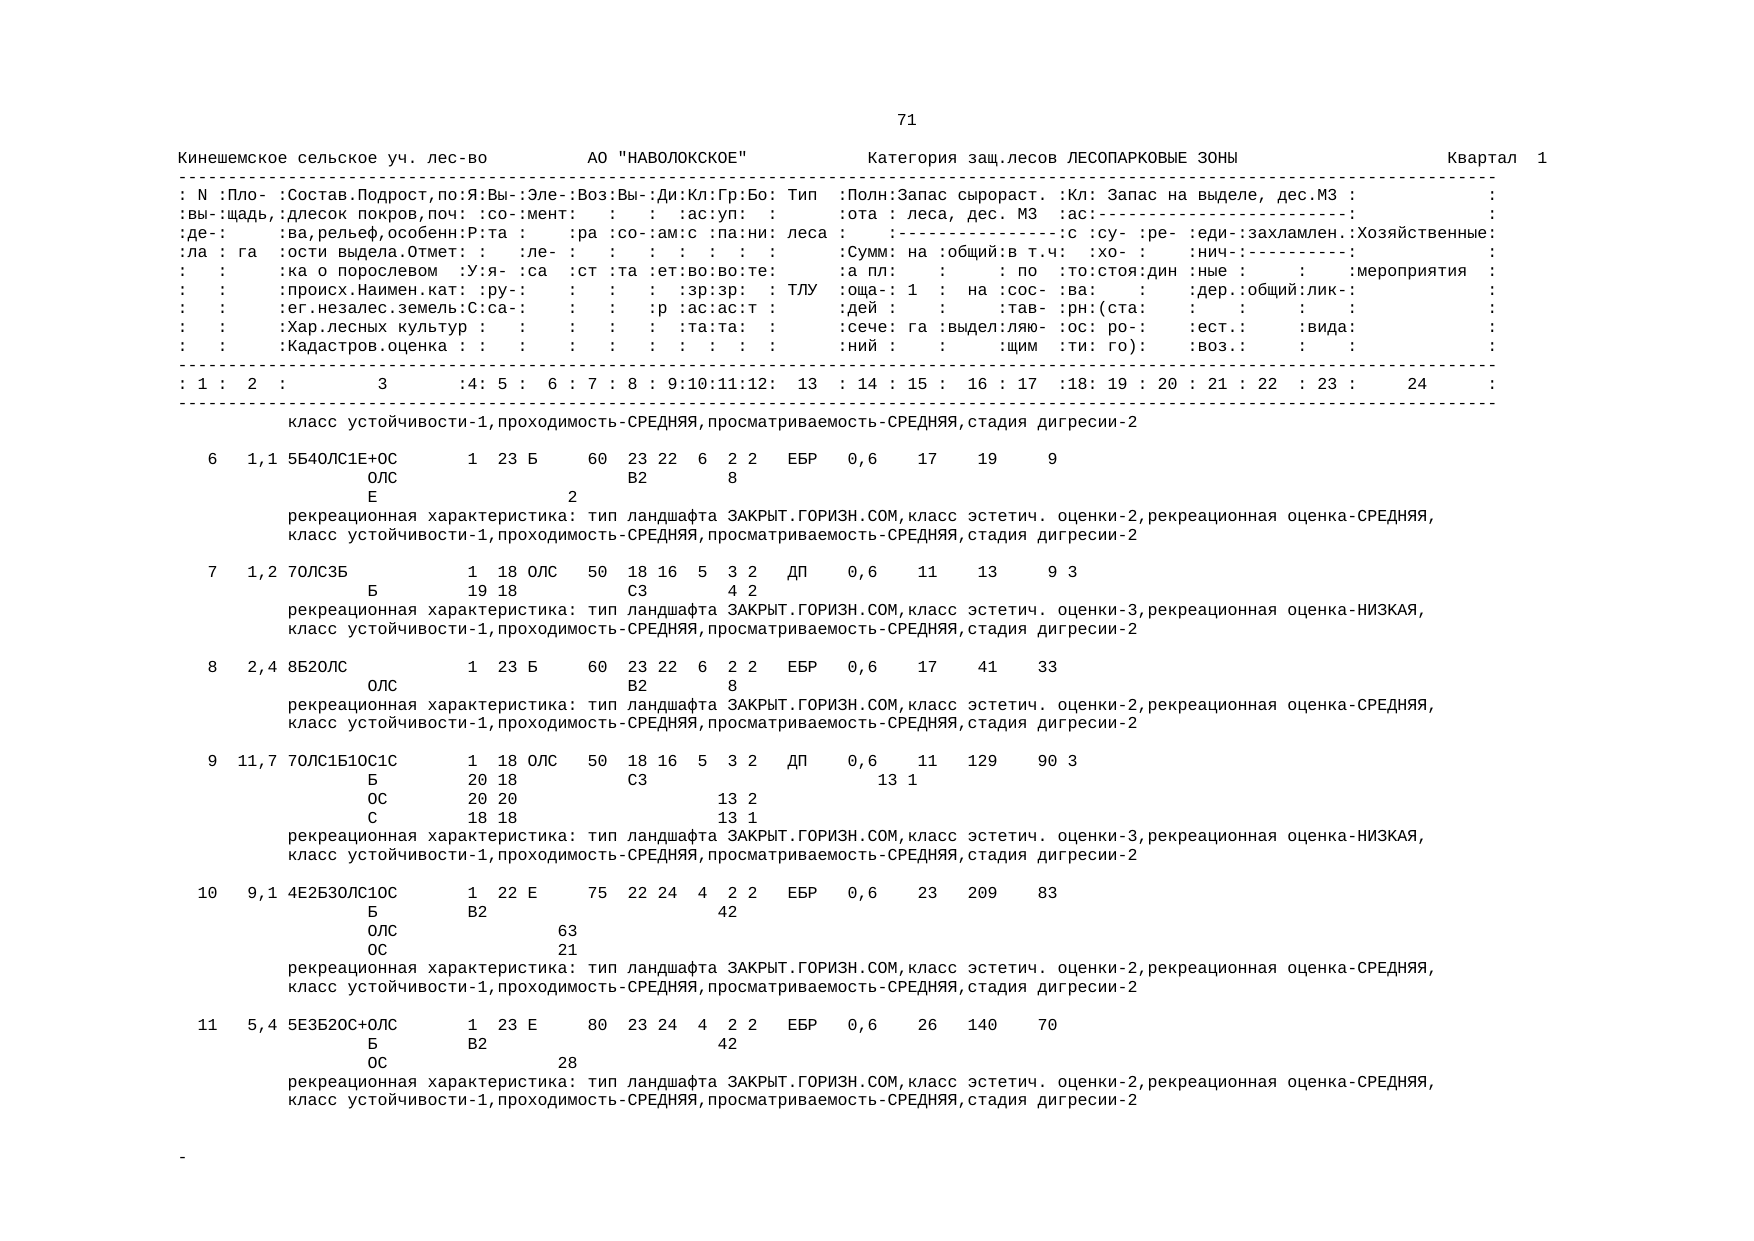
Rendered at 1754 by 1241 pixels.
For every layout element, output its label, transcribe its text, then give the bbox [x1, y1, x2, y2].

text : 1 : 2 : 3 :4: 5 : 6 : 7 : 8 : 9:10:11:12: 13 : 14 : 15 : 16 : 17 :18: 19 : 20 : 21 : 22 : 23 : 24 : [177, 376, 1636, 394]
text ОЛС В2 8 [177, 677, 1636, 696]
text - [177, 1148, 1636, 1167]
text С 18 18 13 1 [177, 809, 1636, 828]
text рекреационная характеристика: тип ландшафта ЗАKРЫТ.ГОРИЗH.СОМ,класс эстетич. оценки-3,рекреaционная оценкa-HИЗKАЯ, [177, 602, 1636, 621]
text ------------------------------------------------------------------------------------------------------------------------------------ [177, 357, 1636, 376]
text класс устойчивости-1,проходимость-СРЕДHЯЯ,просматриваемость-СРЕДHЯЯ,стадия дигресии-2 [177, 526, 1636, 545]
text ОЛС В2 8 [177, 470, 1636, 489]
text ОЛС 63 [177, 922, 1636, 941]
text : : :ег.незалес.земель:С:са-: : : :р :ас:ас:т : :дей : : :тав- :рн:(ста: : : : : : [177, 300, 1636, 319]
text класс устойчивости-1,проходимость-СРЕДHЯЯ,просматриваемость-СРЕДHЯЯ,стадия дигресии-2 [177, 413, 1636, 432]
text класс устойчивости-1,проходимость-СРЕДHЯЯ,просматриваемость-СРЕДHЯЯ,стадия дигресии-2 [177, 715, 1636, 734]
text 6 1,1 5Б4ОЛС1Е+ОС 1 23 Б 60 23 22 6 2 2 ЕБР 0,6 17 19 9 [177, 451, 1636, 470]
text 10 9,1 4Е2Б3ОЛС1ОС 1 22 Е 75 22 24 4 2 2 ЕБР 0,6 23 209 83 [177, 884, 1636, 903]
text Б В2 42 [177, 903, 1636, 922]
text класс устойчивости-1,проходимость-СРЕДHЯЯ,просматриваемость-СРЕДHЯЯ,стадия дигресии-2 [177, 847, 1636, 866]
text Б 19 18 С3 4 2 [177, 583, 1636, 602]
text 71 [177, 112, 1636, 130]
text ------------------------------------------------------------------------------------------------------------------------------------ [177, 168, 1636, 187]
text ОС 20 20 13 2 [177, 790, 1636, 809]
text класс устойчивости-1,проходимость-СРЕДHЯЯ,просматриваемость-СРЕДHЯЯ,стадия дигресии-2 [177, 1092, 1636, 1111]
text : N :Пло- :Состав.Подрост,по:Я:Вы-:Эле-:Воз:Вы-:Ди:Кл:Гр:Бо: Тип :Полн:Запас сырораст. :Кл: Запас на выделе, дес.М3 : : [177, 187, 1636, 206]
text Б 20 18 С3 13 1 [177, 771, 1636, 790]
text ------------------------------------------------------------------------------------------------------------------------------------ [177, 394, 1636, 413]
text рекреационная характеристика: тип ландшафта ЗАKРЫТ.ГОРИЗH.СОМ,класс эстетич. оценки-2,рекреaционная оценкa-СРЕДHЯЯ, [177, 507, 1636, 526]
text рекреационная характеристика: тип ландшафта ЗАKРЫТ.ГОРИЗH.СОМ,класс эстетич. оценки-2,рекреaционная оценкa-СРЕДHЯЯ, [177, 960, 1636, 979]
text 8 2,4 8Б2ОЛС 1 23 Б 60 23 22 6 2 2 ЕБР 0,6 17 41 33 [177, 658, 1636, 677]
text : : :Кадастров.оценка : : : : : : : : : : :ний : : :щим :ти: го): :воз.: : : : [177, 338, 1636, 357]
text : : :происх.Наимен.кат: :ру-: : : : :зр:зр: : ТЛУ :оща-: 1 : на :сос- :ва: : :дер.:общий:лик-: : [177, 281, 1636, 300]
text :де-: :ва,рельеф,особенн:Р:та : :ра :со-:ам:с :па:ни: леса : :----------------:с :су- :ре- :еди-:захламлен.:Хозяйственные: [177, 225, 1636, 243]
text ОС 28 [177, 1054, 1636, 1073]
text класс устойчивости-1,проходимость-СРЕДHЯЯ,просматриваемость-СРЕДHЯЯ,стадия дигресии-2 [177, 979, 1636, 998]
text рекреационная характеристика: тип ландшафта ЗАKРЫТ.ГОРИЗH.СОМ,класс эстетич. оценки-2,рекреaционная оценкa-СРЕДHЯЯ, [177, 696, 1636, 715]
text рекреационная характеристика: тип ландшафта ЗАKРЫТ.ГОРИЗH.СОМ,класс эстетич. оценки-2,рекреaционная оценкa-СРЕДHЯЯ, [177, 1073, 1636, 1092]
text 7 1,2 7ОЛС3Б 1 18 ОЛС 50 18 16 5 3 2 ДП 0,6 11 13 9 3 [177, 564, 1636, 583]
text Б В2 42 [177, 1035, 1636, 1054]
text : : :Хар.лесных культур : : : : : :та:та: : :сече: га :выдел:ляю- :ос: ро-: :ест.: :вида: : [177, 319, 1636, 338]
text класс устойчивости-1,проходимость-СРЕДHЯЯ,просматриваемость-СРЕДHЯЯ,стадия дигресии-2 [177, 621, 1636, 639]
text 9 11,7 7ОЛС1Б1ОС1С 1 18 ОЛС 50 18 16 5 3 2 ДП 0,6 11 129 90 3 [177, 753, 1636, 771]
text : : :ка о порослевом :У:я- :са :ст :та :ет:во:во:те: :а пл: : : по :то:стоя:дин :ные : : :мероприятия : [177, 262, 1636, 281]
text Е 2 [177, 489, 1636, 507]
text :ла : га :ости выдела.Отмет: : :ле- : : : : : : : :Сумм: на :общий:в т.ч: :хо- : :нич-:----------: : [177, 243, 1636, 262]
text 11 5,4 5Е3Б2ОС+ОЛС 1 23 Е 80 23 24 4 2 2 ЕБР 0,6 26 140 70 [177, 1017, 1636, 1035]
text рекреационная характеристика: тип ландшафта ЗАKРЫТ.ГОРИЗH.СОМ,класс эстетич. оценки-3,рекреaционная оценкa-HИЗKАЯ, [177, 828, 1636, 847]
text Кинешемское сельское уч. лес-во АО "НАВОЛОКСКОЕ" Категория защ.лесов ЛЕСОПАРKОВЫЕ ЗОHЫ Квартал 1 [177, 149, 1636, 168]
text ОС 21 [177, 941, 1636, 960]
text :вы-:щадь,:длесок покров,поч: :со-:мент: : : :ас:уп: : :ота : леса, дес. М3 :ас:-------------------------: : [177, 206, 1636, 225]
